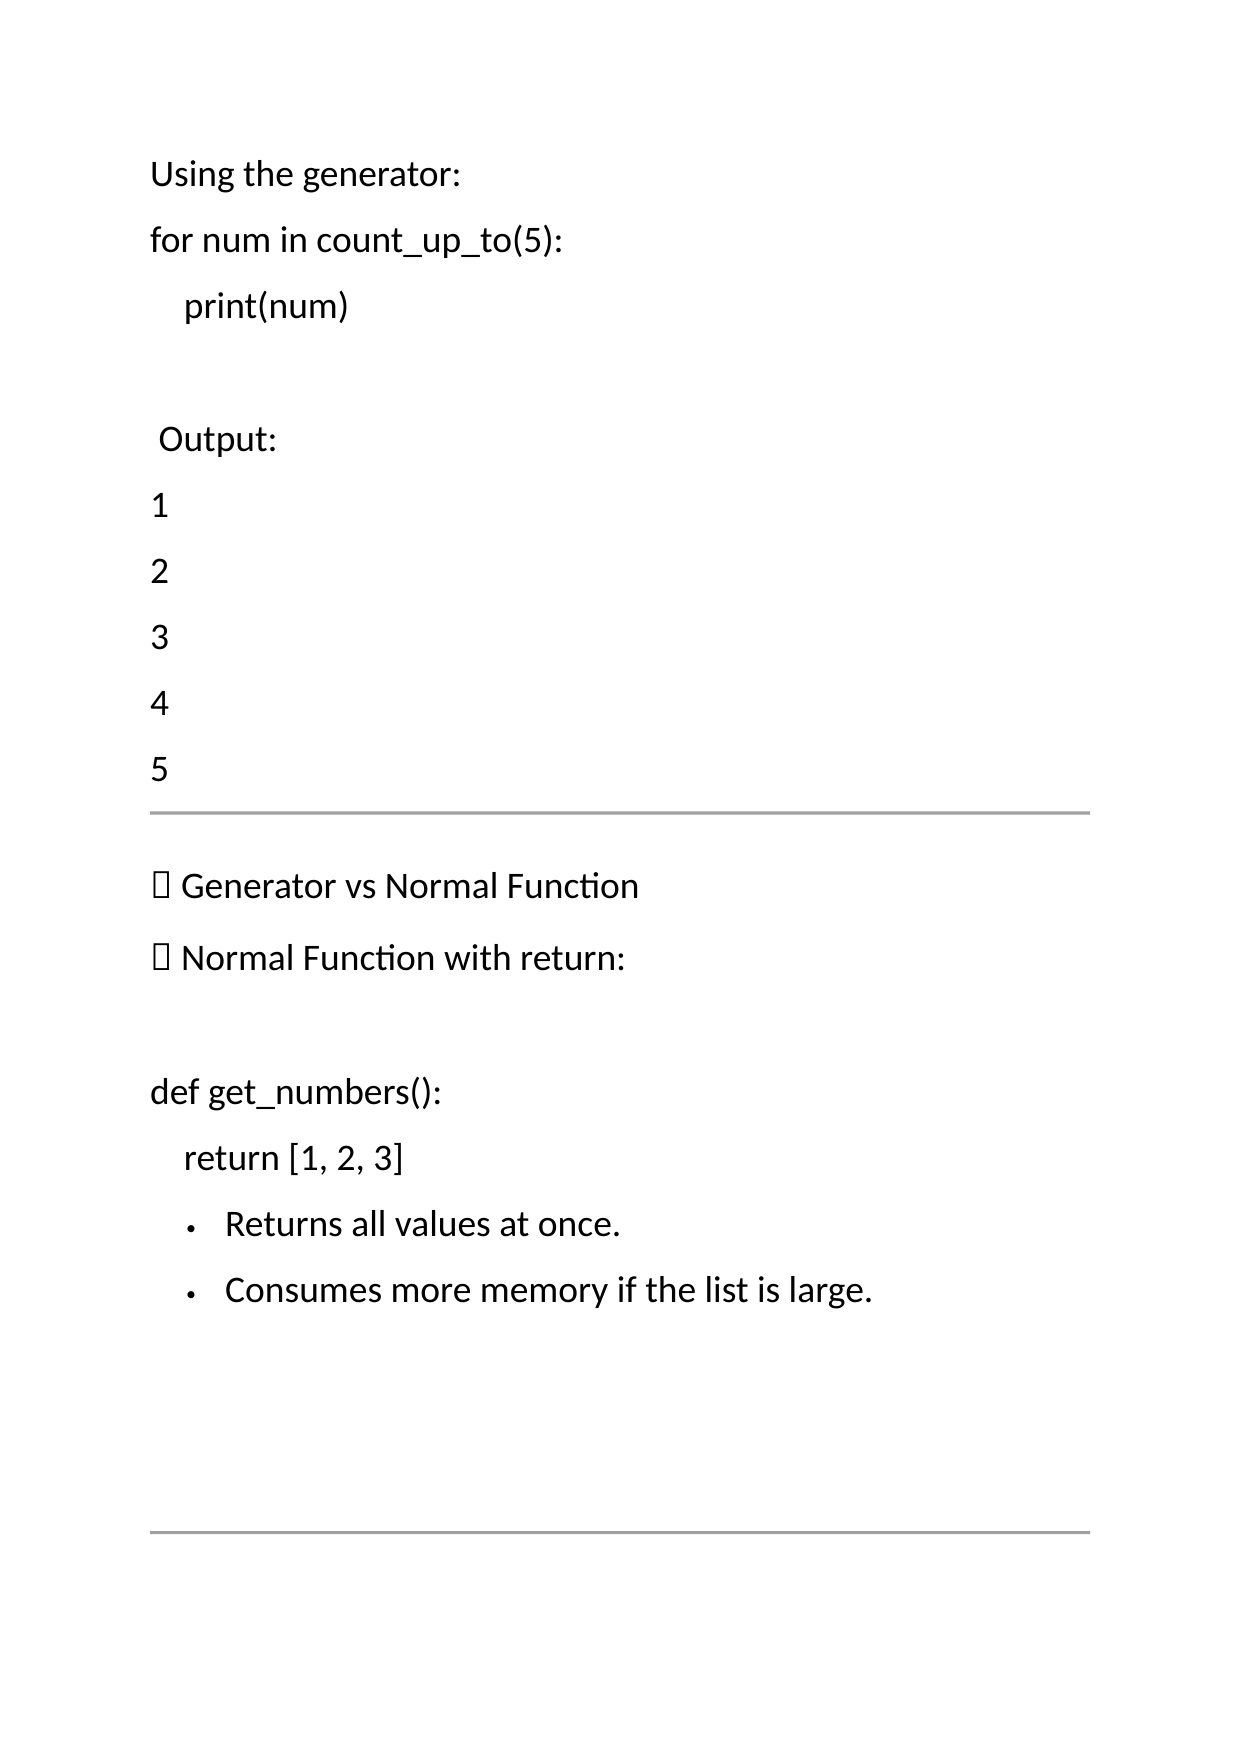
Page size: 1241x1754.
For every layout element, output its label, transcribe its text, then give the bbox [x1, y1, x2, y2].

text ✅ Normal Function with return: [150, 930, 1090, 981]
list Returns all values at once. [187, 1200, 1090, 1246]
list Consumes more memory if the list is large. [187, 1266, 1090, 1312]
text 🔹 Generator vs Normal Function [150, 858, 1090, 909]
text Using the generator: [150, 150, 1090, 196]
text 5 [150, 745, 1090, 791]
text 3 [150, 613, 1090, 659]
text 2 [150, 547, 1090, 593]
text return [1, 2, 3] [150, 1134, 1090, 1180]
text print(num) [150, 282, 1090, 328]
text Output: [150, 414, 1090, 460]
text 4 [150, 679, 1090, 725]
text for num in count_up_to(5): [150, 216, 1090, 262]
text def get_numbers(): [150, 1068, 1090, 1114]
text 1 [150, 481, 1090, 527]
